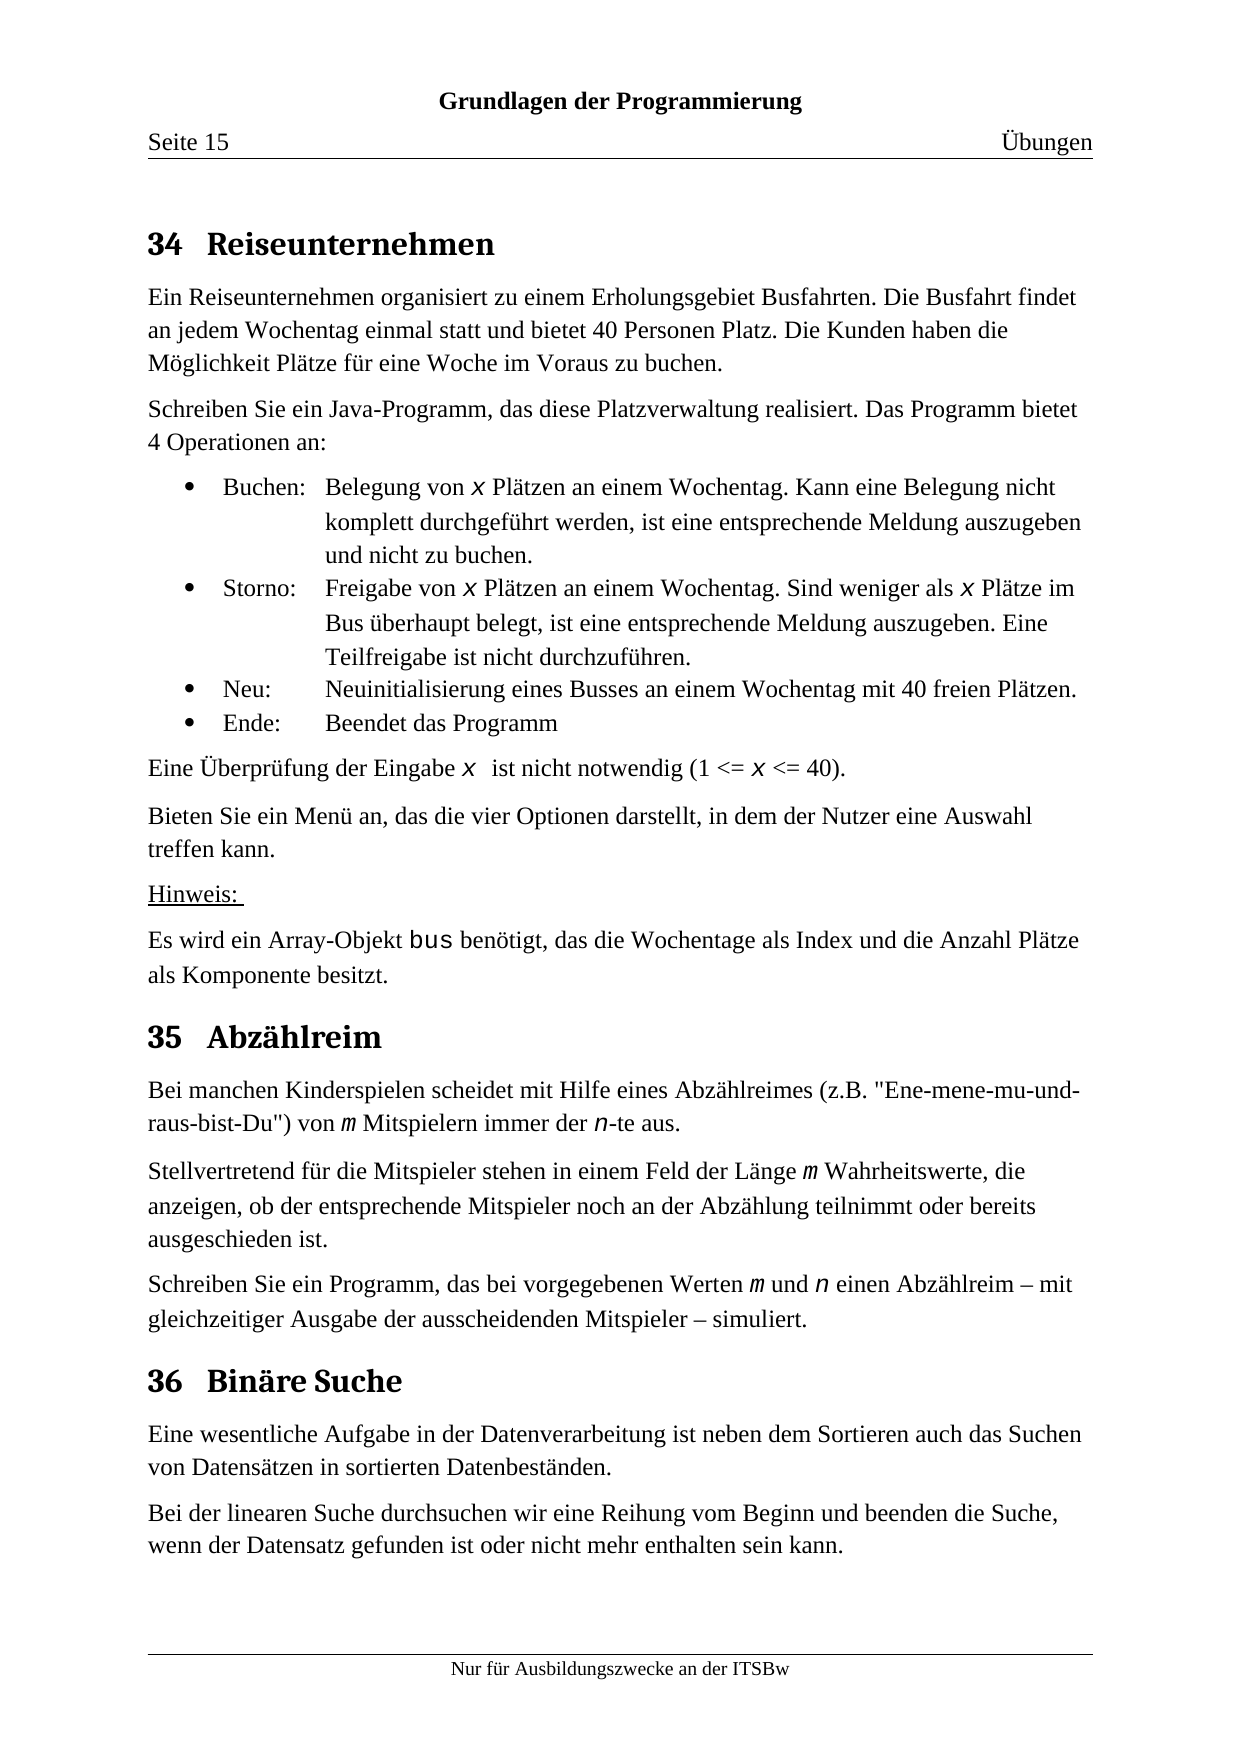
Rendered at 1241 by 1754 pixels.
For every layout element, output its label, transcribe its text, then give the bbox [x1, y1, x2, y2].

text Hinweis: [148, 879, 1093, 908]
subtitle Reiseunternehmen [148, 226, 1093, 264]
list Storno: Freigabe von x Plätzen an einem Wochentag. Sind weniger als x Plätze im Bus überhaupt belegt, ist eine entsprechende Meldung auszugeben. Eine Teilfreigabe ist nicht durchzuführen. [185, 573, 1093, 670]
text Eine wesentliche Aufgabe in der Datenverarbeitung ist neben dem Sortieren auch das Suchen von Datensätzen in sortierten Datenbeständen. [148, 1419, 1093, 1481]
text Schreiben Sie ein Programm, das bei vorgegebenen Werten m und n einen Abzählreim – mit gleichzeitiger Ausgabe der ausscheidenden Mitspieler – simuliert. [148, 1269, 1093, 1333]
list Buchen: Belegung von x Plätzen an einem Wochentag. Kann eine Belegung nicht komplett durchgeführt werden, ist eine entsprechende Meldung auszugeben und nicht zu buchen. [185, 472, 1093, 569]
list Ende: Beendet das Programm [185, 708, 1093, 736]
text Stellvertretend für die Mitspieler stehen in einem Feld der Länge m Wahrheitswerte, die anzeigen, ob der entsprechende Mitspieler noch an der Abzählung teilnimmt oder bereits ausgeschieden ist. [148, 1156, 1093, 1253]
text Bieten Sie ein Menü an, das die vier Optionen darstellt, in dem der Nutzer eine Auswahl treffen kann. [148, 801, 1093, 863]
text Eine Überprüfung der Eingabe x ist nicht notwendig (1 <= x <= 40). [148, 753, 1093, 784]
text Bei manchen Kinderspielen scheidet mit Hilfe eines Abzählreimes (z.B. "Ene-mene-mu-und-raus-bist-Du") von m Mitspielern immer der n-te aus. [148, 1075, 1093, 1139]
text Schreiben Sie ein Java-Programm, das diese Platzverwaltung realisiert. Das Programm bietet 4 Operationen an: [148, 394, 1093, 456]
subtitle Abzählreim [148, 1018, 1093, 1057]
subtitle Binäre Suche [148, 1362, 1093, 1401]
text Bei der linearen Suche durchsuchen wir eine Reihung vom Beginn und beenden die Suche, wenn der Datensatz gefunden ist oder nicht mehr enthalten sein kann. [148, 1498, 1093, 1559]
text Es wird ein Array-Objekt bus benötigt, das die Wochentage als Index und die Anzahl Plätze als Komponente besitzt. [148, 925, 1093, 989]
text Ein Reiseunternehmen organisiert zu einem Erholungsgebiet Busfahrten. Die Busfahrt findet an jedem Wochentag einmal statt und bietet 40 Personen Platz. Die Kunden haben die Möglichkeit Plätze für eine Woche im Voraus zu buchen. [148, 282, 1093, 377]
list Neu: Neuinitialisierung eines Busses an einem Wochentag mit 40 freien Plätzen. [185, 674, 1093, 703]
